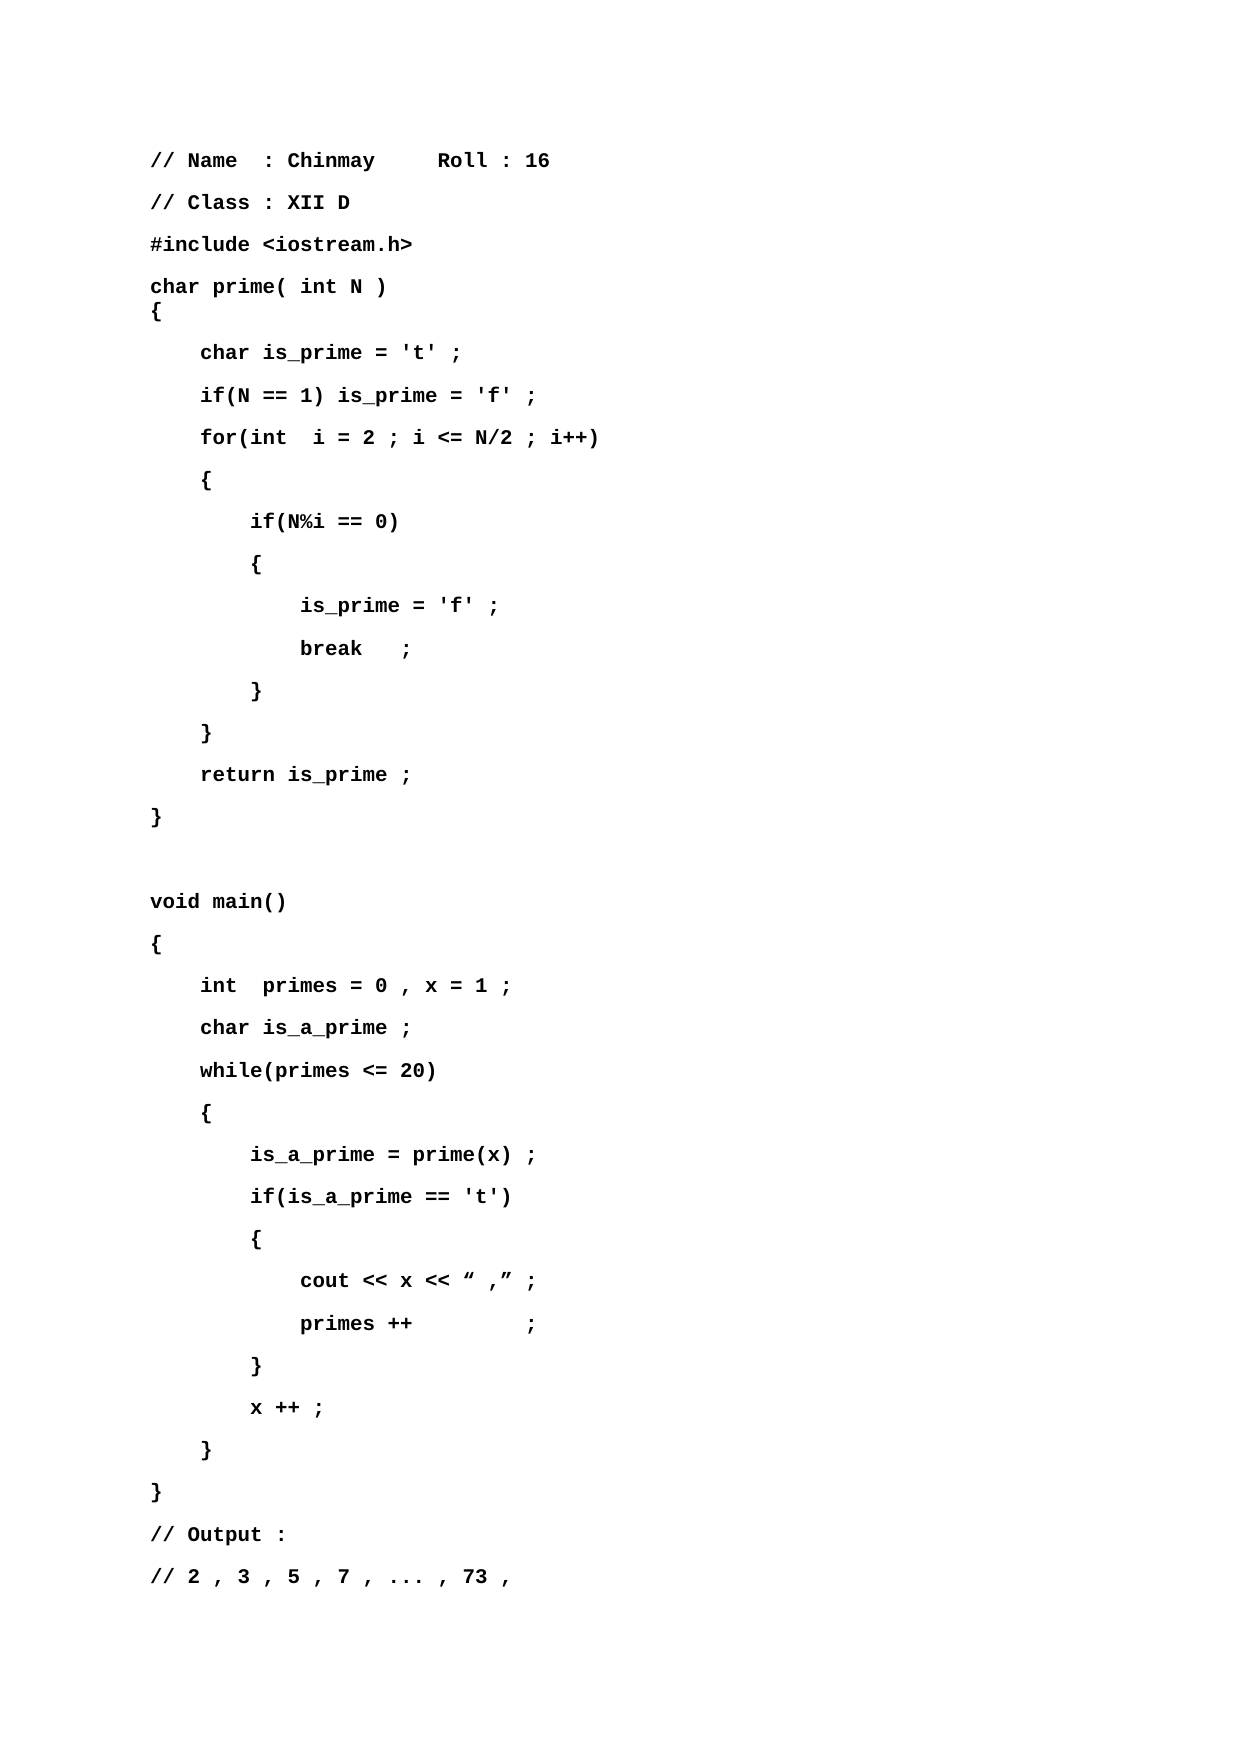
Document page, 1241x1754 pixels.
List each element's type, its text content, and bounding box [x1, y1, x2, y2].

text } [150, 722, 1090, 746]
text is_prime = 'f' ; [150, 596, 1090, 619]
text void main() [150, 891, 1090, 914]
text // Name : Chinmay Roll : 16 [150, 150, 1090, 174]
text { [150, 469, 1090, 493]
text #include <iostream.h> [150, 234, 1090, 258]
text break ; [150, 638, 1090, 661]
text { [150, 300, 1090, 324]
text if(N%i == 0) [150, 511, 1090, 535]
text { [150, 553, 1090, 577]
text // 2 , 3 , 5 , 7 , ... , 73 , [150, 1566, 1090, 1589]
text { [150, 1102, 1090, 1125]
text while(primes <= 20) [150, 1059, 1090, 1083]
text for(int i = 2 ; i <= N/2 ; i++) [150, 427, 1090, 450]
text } [150, 680, 1090, 703]
text int primes = 0 , x = 1 ; [150, 975, 1090, 999]
text // Class : XII D [150, 192, 1090, 216]
text char prime( int N ) [150, 277, 1090, 300]
text if(N == 1) is_prime = 'f' ; [150, 384, 1090, 408]
text x ++ ; [150, 1397, 1090, 1421]
text { [150, 933, 1090, 957]
text // Output : [150, 1524, 1090, 1547]
text return is_prime ; [150, 764, 1090, 788]
text char is_prime = 't' ; [150, 342, 1090, 366]
text char is_a_prime ; [150, 1017, 1090, 1041]
text } [150, 1481, 1090, 1505]
text is_a_prime = prime(x) ; [150, 1144, 1090, 1168]
text cout << x << “ ,” ; [150, 1271, 1090, 1294]
text if(is_a_prime == 't') [150, 1186, 1090, 1210]
text } [150, 1439, 1090, 1463]
text } [150, 1355, 1090, 1378]
text primes ++ ; [150, 1313, 1090, 1336]
text } [150, 806, 1090, 830]
text { [150, 1228, 1090, 1252]
